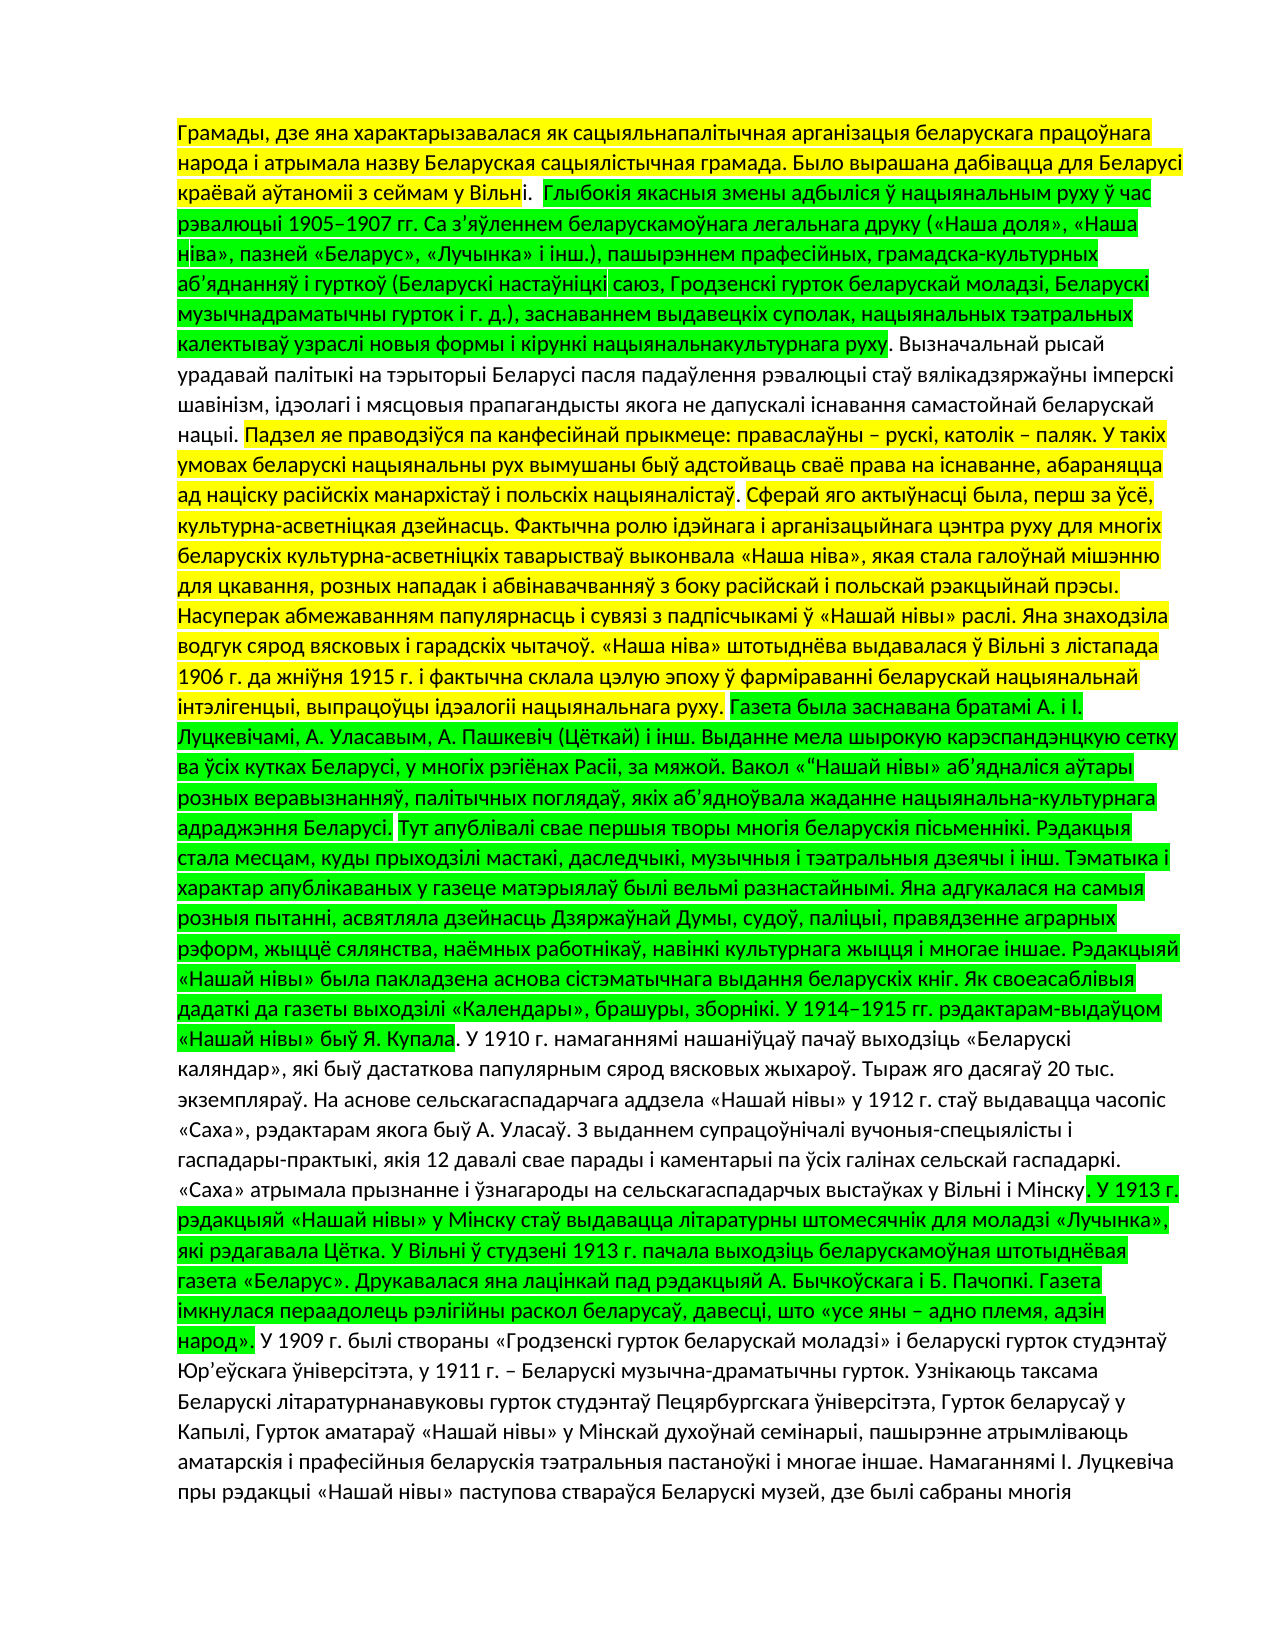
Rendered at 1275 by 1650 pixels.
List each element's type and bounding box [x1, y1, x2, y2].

text [177, 118, 1186, 1506]
